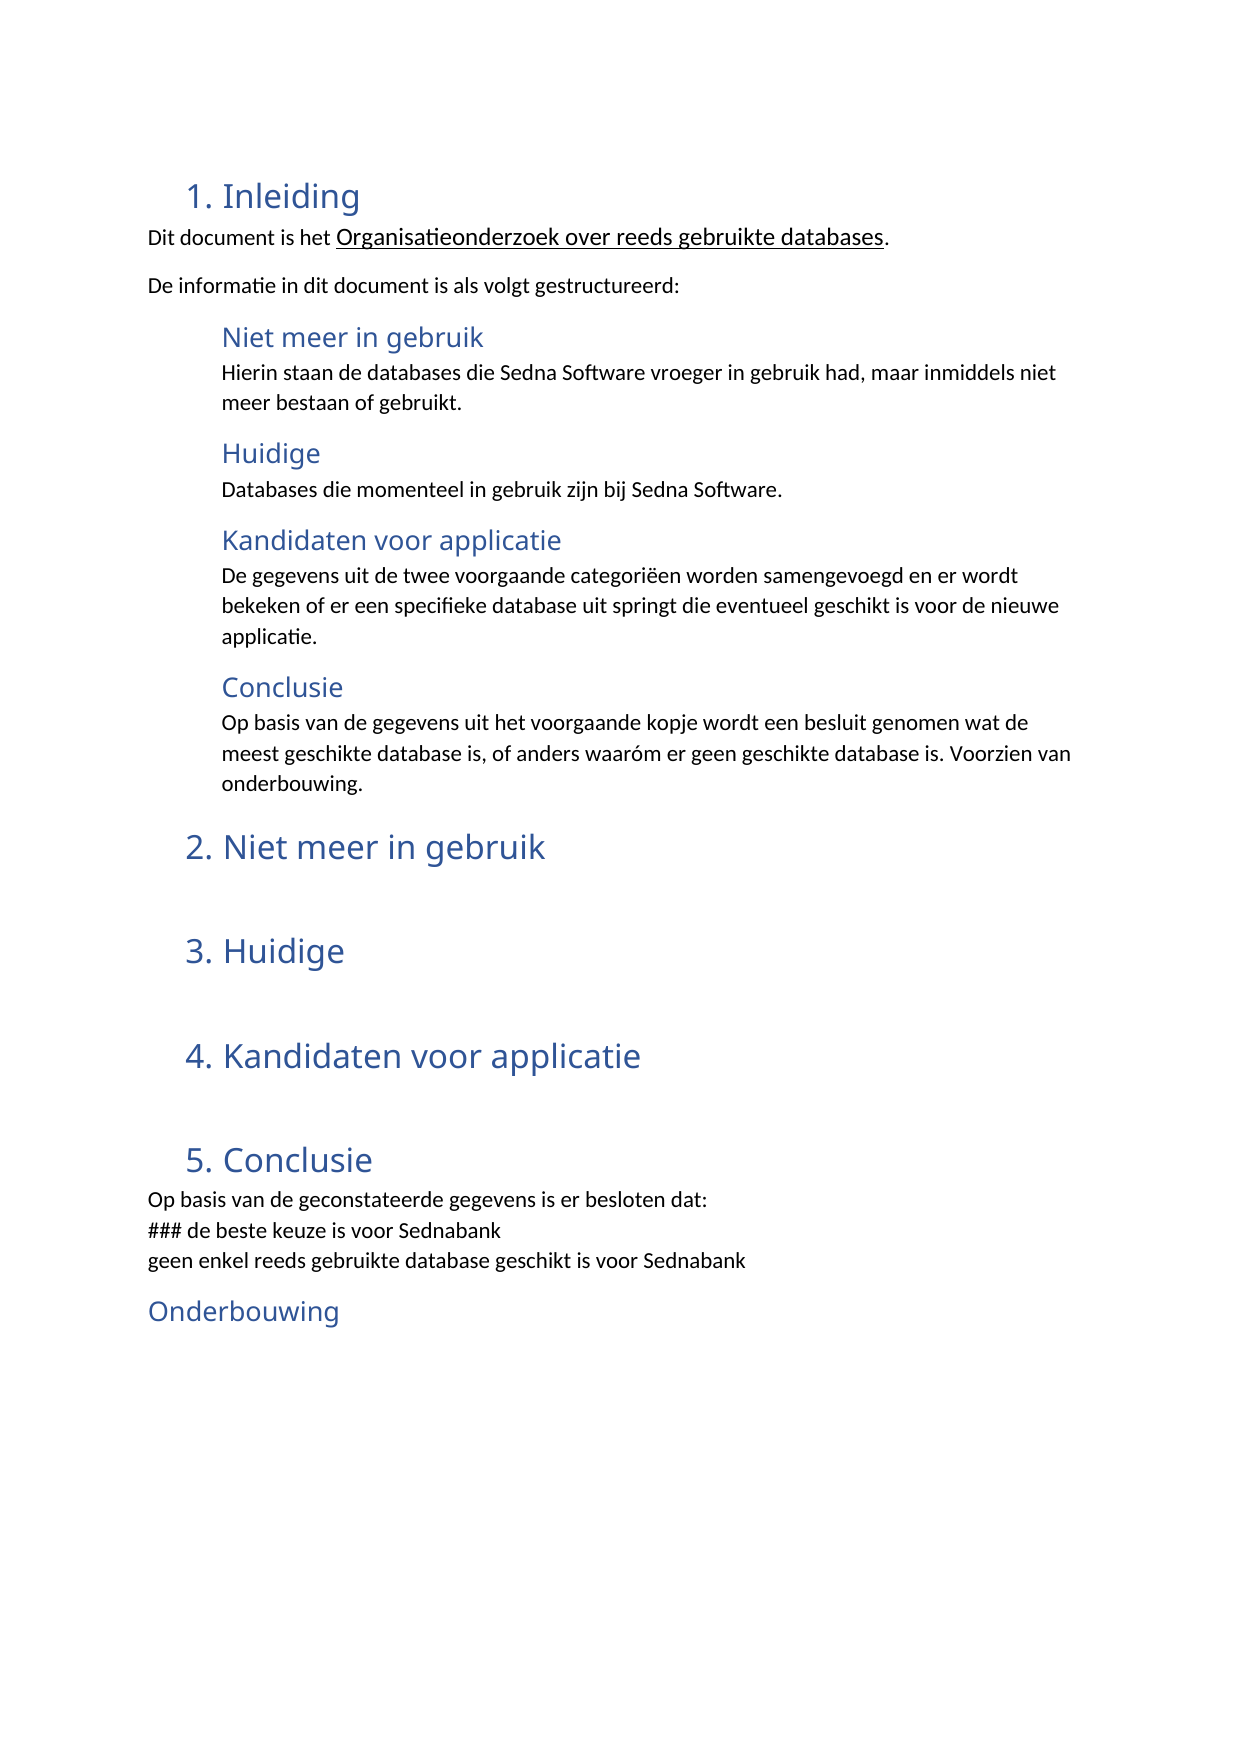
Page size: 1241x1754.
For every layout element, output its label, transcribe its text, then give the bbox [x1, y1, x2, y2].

subtitle Onderbouwing [148, 1293, 1093, 1330]
subtitle Conclusie [221, 669, 1093, 706]
subtitle Niet meer in gebruik [221, 318, 1093, 355]
text Op basis van de gegevens uit het voorgaande kopje wordt een besluit genomen wat de meest geschikte database is, of anders waaróm er geen geschikte database is. Voorzien van onderbouwing. [221, 708, 1093, 797]
subtitle Huidige [185, 928, 1093, 974]
subtitle Huidige [221, 435, 1093, 472]
subtitle Kandidaten voor applicatie [221, 522, 1093, 558]
subtitle Niet meer in gebruik [185, 824, 1093, 869]
text Databases die momenteel in gebruik zijn bij Sedna Software. [221, 475, 1093, 503]
text Op basis van de geconstateerde gegevens is er besloten dat: ### de beste keuze is voor Sednabank geen enkel reeds gebruikte database geschikt is voor Sednabank [148, 1186, 1093, 1274]
subtitle Conclusie [185, 1137, 1093, 1182]
subtitle Inleiding [185, 173, 1093, 218]
subtitle Kandidaten voor applicatie [185, 1032, 1093, 1078]
text Hierin staan de databases die Sedna Software vroeger in gebruik had, maar inmiddels niet meer bestaan of gebruikt. [221, 358, 1093, 416]
text Dit document is het Organisatieonderzoek over reeds gebruikte databases. [148, 222, 1093, 252]
text De gegevens uit de twee voorgaande categoriëen worden samengevoegd en er wordt bekeken of er een specifieke database uit springt die eventueel geschikt is voor de nieuwe applicatie. [221, 561, 1093, 650]
text De informatie in dit document is als volgt gestructureerd: [148, 271, 1093, 299]
